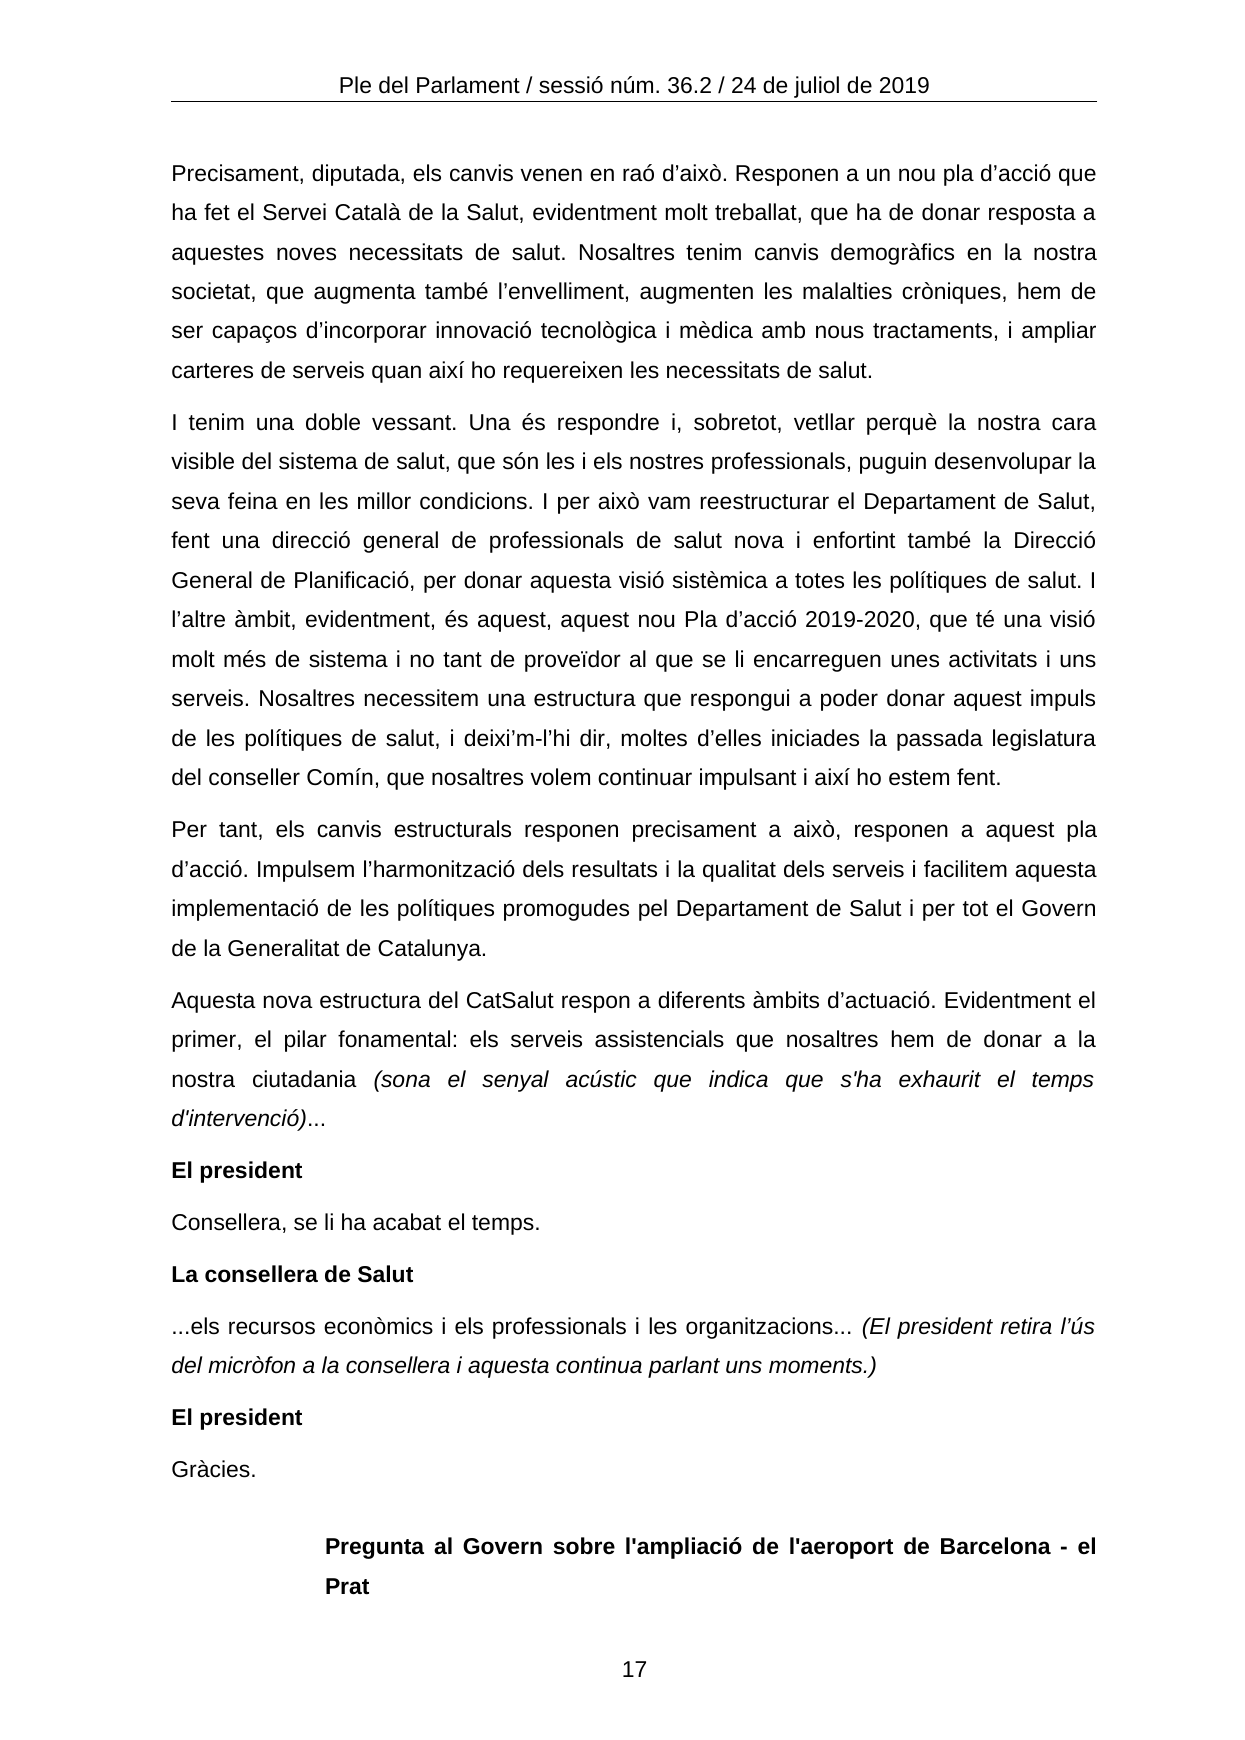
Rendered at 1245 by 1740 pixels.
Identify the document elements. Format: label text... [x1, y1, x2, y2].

text Aquesta nova estructura del CatSalut respon a diferents àmbits d’actuació. Evidentment el primer, el pilar fonamental: els serveis assistencials que nosaltres hem de donar a la nostra ciutadania (sona el senyal acústic que indica que s'ha exhaurit el temps d'intervenció)... [171, 987, 1097, 1131]
text Consellera, se li ha acabat el temps. [171, 1209, 1097, 1235]
text ...els recursos econòmics i els professionals i les organitzacions... (El president retira l’ús del micròfon a la consellera i aquesta continua parlant uns moments.) [171, 1313, 1097, 1379]
text El president [171, 1157, 1097, 1183]
text Per tant, els canvis estructurals responen precisament a això, responen a aquest pla d’acció. Impulsem l’harmonització dels resultats i la qualitat dels serveis i facilitem aquesta implementació de les polítiques promogudes pel Departament de Salut i per tot el Govern de la Generalitat de Catalunya. [171, 816, 1097, 961]
text Precisament, diputada, els canvis venen en raó d’això. Responen a un nou pla d’acció que ha fet el Servei Català de la Salut, evidentment molt treballat, que ha de donar resposta a aquestes noves necessitats de salut. Nosaltres tenim canvis demogràfics en la nostra societat, que augmenta també l’envelliment, augmenten les malalties cròniques, hem de ser capaços d’incorporar innovació tecnològica i mèdica amb nous tractaments, i ampliar carteres de serveis quan així ho requereixen les necessitats de salut. [171, 159, 1097, 383]
text Gràcies. [171, 1456, 1097, 1483]
text El president [171, 1404, 1097, 1431]
text Pregunta al Govern sobre l'ampliació de l'aeroport de Barcelona - el Prat [325, 1533, 1097, 1599]
text La consellera de Salut [171, 1261, 1097, 1287]
text I tenim una doble vessant. Una és respondre i, sobretot, vetllar perquè la nostra cara visible del sistema de salut, que són les i els nostres professionals, puguin desenvolupar la seva feina en les millor condicions. I per això vam reestructurar el Departament de Salut, fent una direcció general de professionals de salut nova i enfortint també la Direcció General de Planificació, per donar aquesta visió sistèmica a totes les polítiques de salut. I l’altre àmbit, evidentment, és aquest, aquest nou Pla d’acció 2019-2020, que té una visió molt més de sistema i no tant de proveïdor al que se li encarreguen unes activitats i uns serveis. Nosaltres necessitem una estructura que respongui a poder donar aquest impuls de les polítiques de salut, i deixi’m-l’hi dir, moltes d’elles iniciades la passada legislatura del conseller Comín, que nosaltres volem continuar impulsant i així ho estem fent. [171, 409, 1097, 791]
